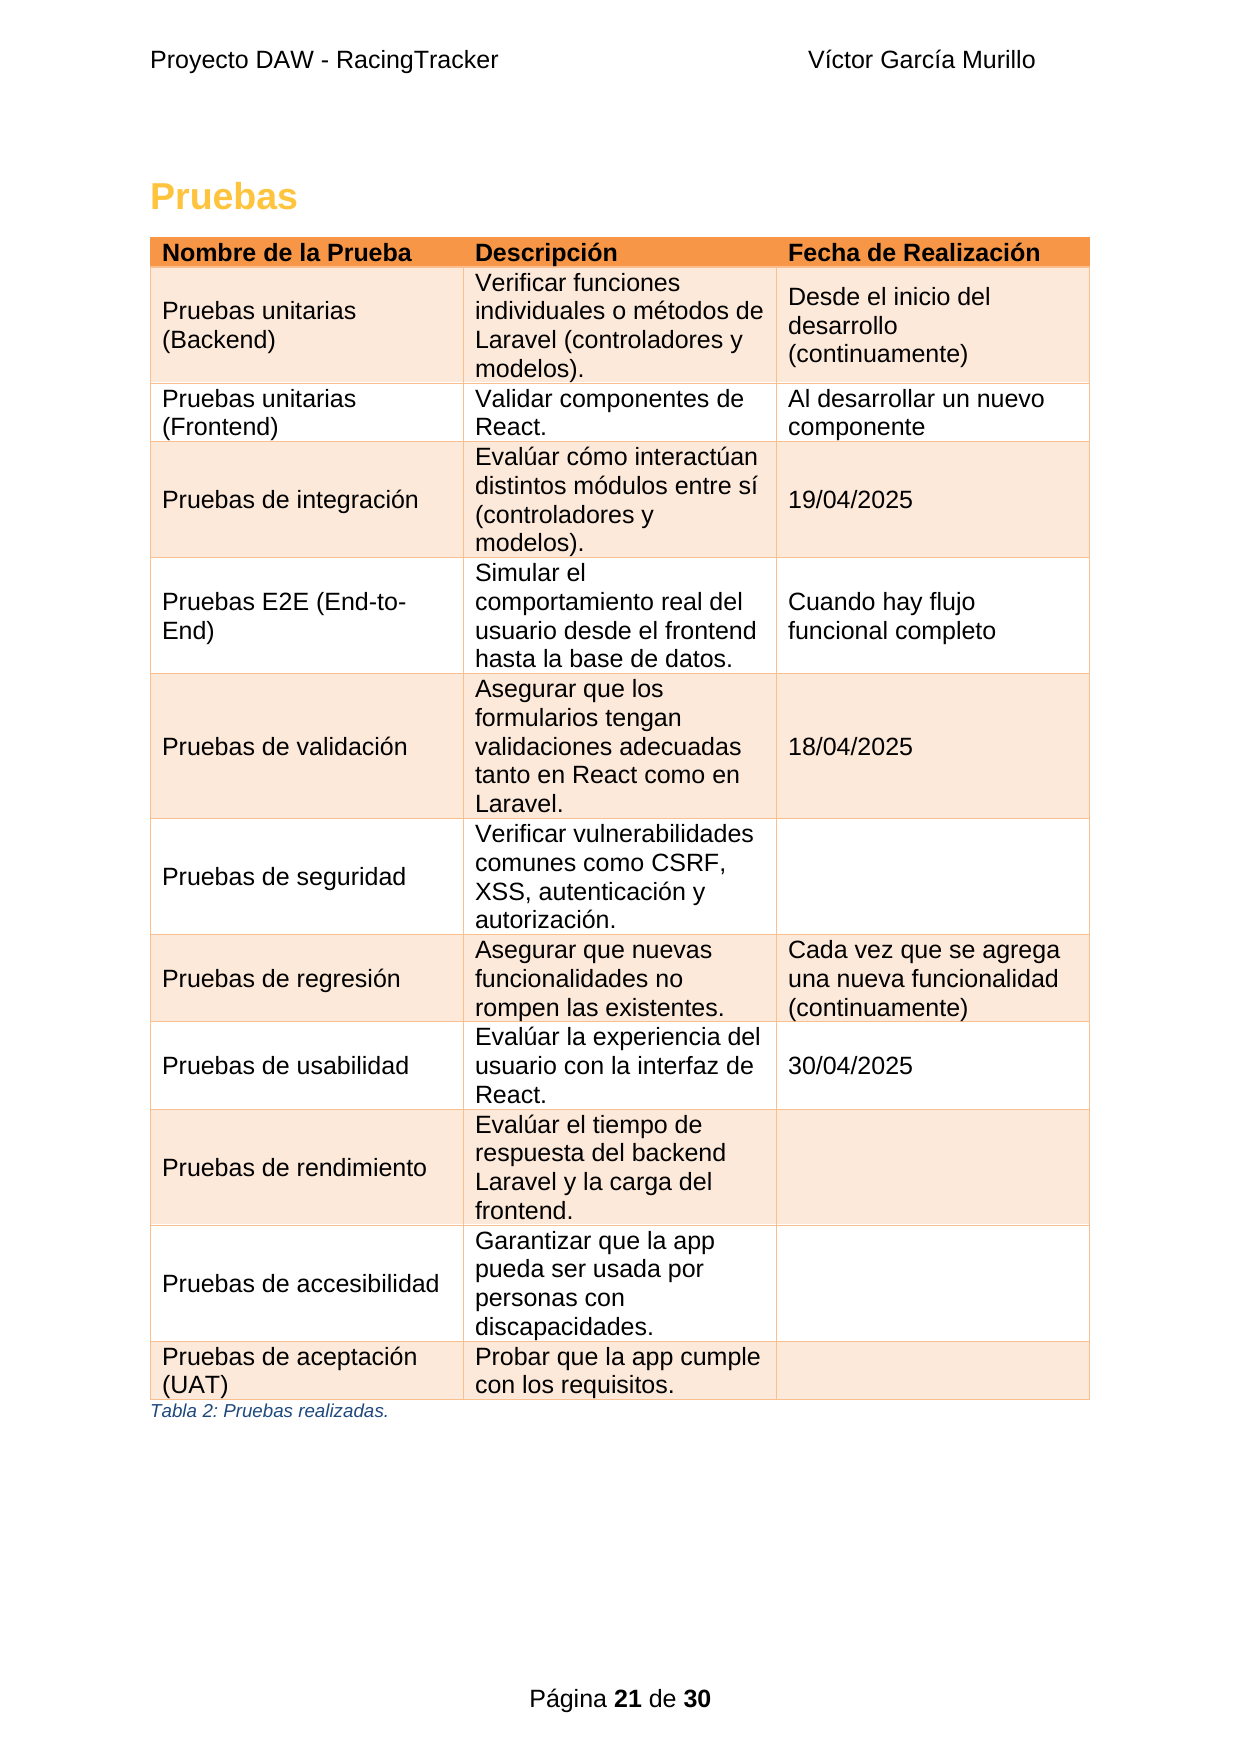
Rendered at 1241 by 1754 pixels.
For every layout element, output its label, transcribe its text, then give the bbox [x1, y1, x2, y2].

table_cell Validar componentes de React. [464, 384, 776, 441]
table_cell Pruebas E2E (End-to-End) [151, 558, 463, 673]
table_cell Desde el inicio del desarrollo (continuamente) [777, 268, 1089, 382]
table_cell Pruebas de usabilidad [151, 1022, 463, 1108]
table_cell Pruebas de seguridad [151, 819, 463, 934]
table_cell [777, 1342, 1089, 1399]
table_header Fecha de Realización [777, 238, 1089, 266]
table_cell [777, 1110, 1089, 1224]
table_cell Evalúar el tiempo de respuesta del backend Laravel y la carga del frontend. [464, 1110, 776, 1224]
table_cell [777, 819, 1089, 934]
table_cell Garantizar que la app pueda ser usada por personas con discapacidades. [464, 1226, 776, 1341]
table_cell [777, 1226, 1089, 1341]
table_cell Pruebas unitarias (Frontend) [151, 384, 463, 441]
table_cell Pruebas de accesibilidad [151, 1226, 463, 1341]
table_cell 30/04/2025 [777, 1022, 1089, 1108]
table_header Descripción [464, 238, 776, 266]
table_cell 18/04/2025 [777, 674, 1089, 818]
table_cell Pruebas de integración [151, 442, 463, 557]
subtitle Pruebas [150, 174, 1090, 218]
table_cell Verificar vulnerabilidades comunes como CSRF, XSS, autenticación y autorización. [464, 819, 776, 934]
table_cell Probar que la app cumple con los requisitos. [464, 1342, 776, 1399]
table_cell Evalúar cómo interactúan distintos módulos entre sí (controladores y modelos). [464, 442, 776, 557]
table_cell Pruebas de rendimiento [151, 1110, 463, 1224]
table_cell Pruebas de aceptación (UAT) [151, 1342, 463, 1399]
text Tabla 2: Pruebas realizadas. [150, 1400, 1090, 1422]
table_cell Pruebas unitarias (Backend) [151, 268, 463, 382]
table_cell Cuando hay flujo funcional completo [777, 558, 1089, 673]
table_cell Cada vez que se agrega una nueva funcionalidad (continuamente) [777, 935, 1089, 1021]
table_cell Verificar funciones individuales o métodos de Laravel (controladores y modelos). [464, 268, 776, 382]
table_cell Asegurar que los formularios tengan validaciones adecuadas tanto en React como en Laravel. [464, 674, 776, 818]
table_cell Pruebas de regresión [151, 935, 463, 1021]
table_cell 19/04/2025 [777, 442, 1089, 557]
table_cell Al desarrollar un nuevo componente [777, 384, 1089, 441]
table_header Nombre de la Prueba [151, 238, 463, 266]
table_cell Pruebas de validación [151, 674, 463, 818]
table_cell Asegurar que nuevas funcionalidades no rompen las existentes. [464, 935, 776, 1021]
table_cell Evalúar la experiencia del usuario con la interfaz de React. [464, 1022, 776, 1108]
table_cell Simular el comportamiento real del usuario desde el frontend hasta la base de datos. [464, 558, 776, 673]
